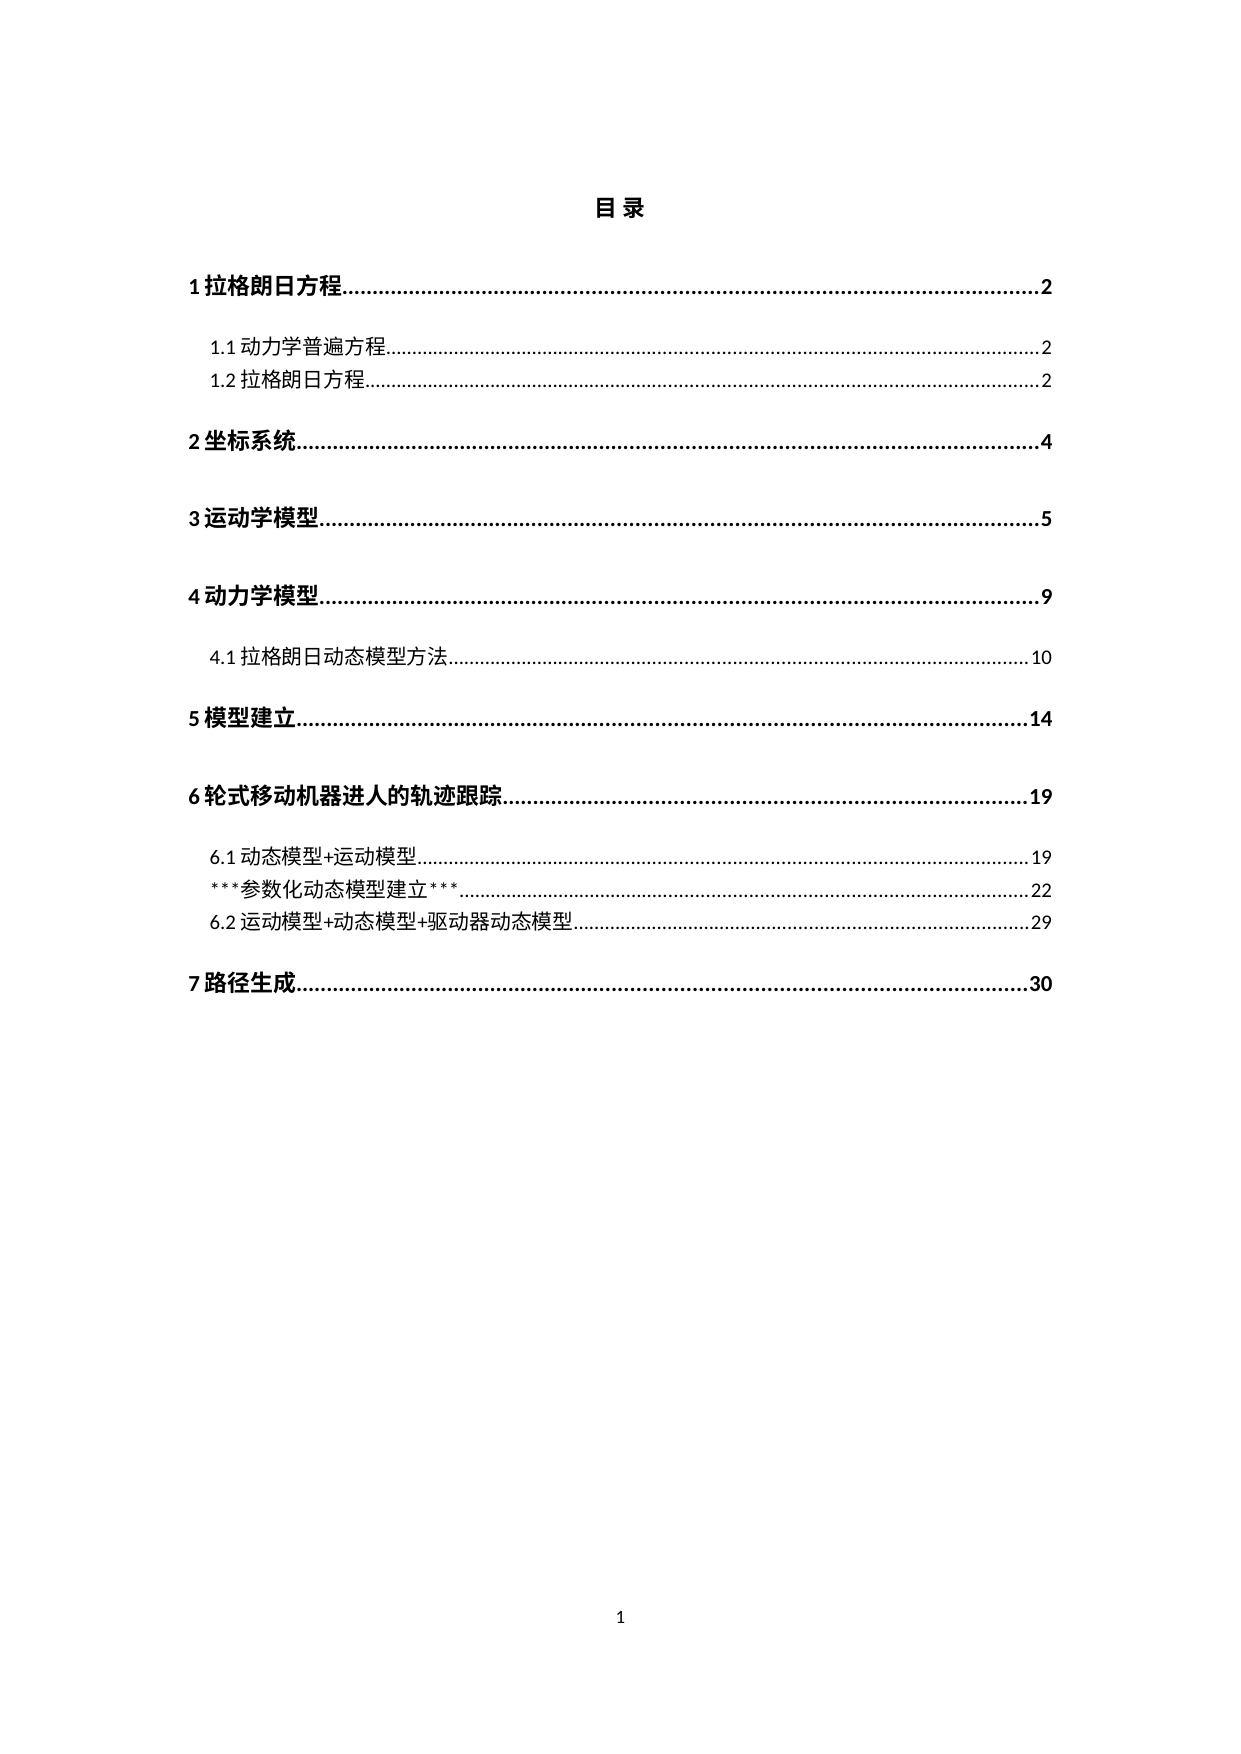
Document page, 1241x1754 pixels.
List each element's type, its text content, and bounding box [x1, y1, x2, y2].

text 4.1拉格朗日动态模型方法 10 [209, 639, 1053, 672]
text 1.2拉格朗日方程 2 [209, 362, 1053, 394]
text 6.1动态模型+运动模型 19 [209, 839, 1053, 872]
text 5模型建立 14 [187, 684, 1053, 749]
text 2坐标系统 4 [187, 407, 1053, 472]
text 7路径生成 30 [187, 949, 1053, 1014]
text 6.2运动模型+动态模型+驱动器动态模型 29 [209, 904, 1053, 937]
text 3运动学模型 5 [187, 484, 1053, 549]
text 1.1动力学普遍方程 2 [209, 329, 1053, 362]
text ***参数化动态模型建立*** 22 [209, 872, 1053, 904]
text 目 录 [187, 174, 1053, 239]
text 4动力学模型 9 [187, 562, 1053, 627]
text 1拉格朗日方程 2 [187, 252, 1053, 317]
text 6轮式移动机器进人的轨迹跟踪 19 [187, 762, 1053, 827]
